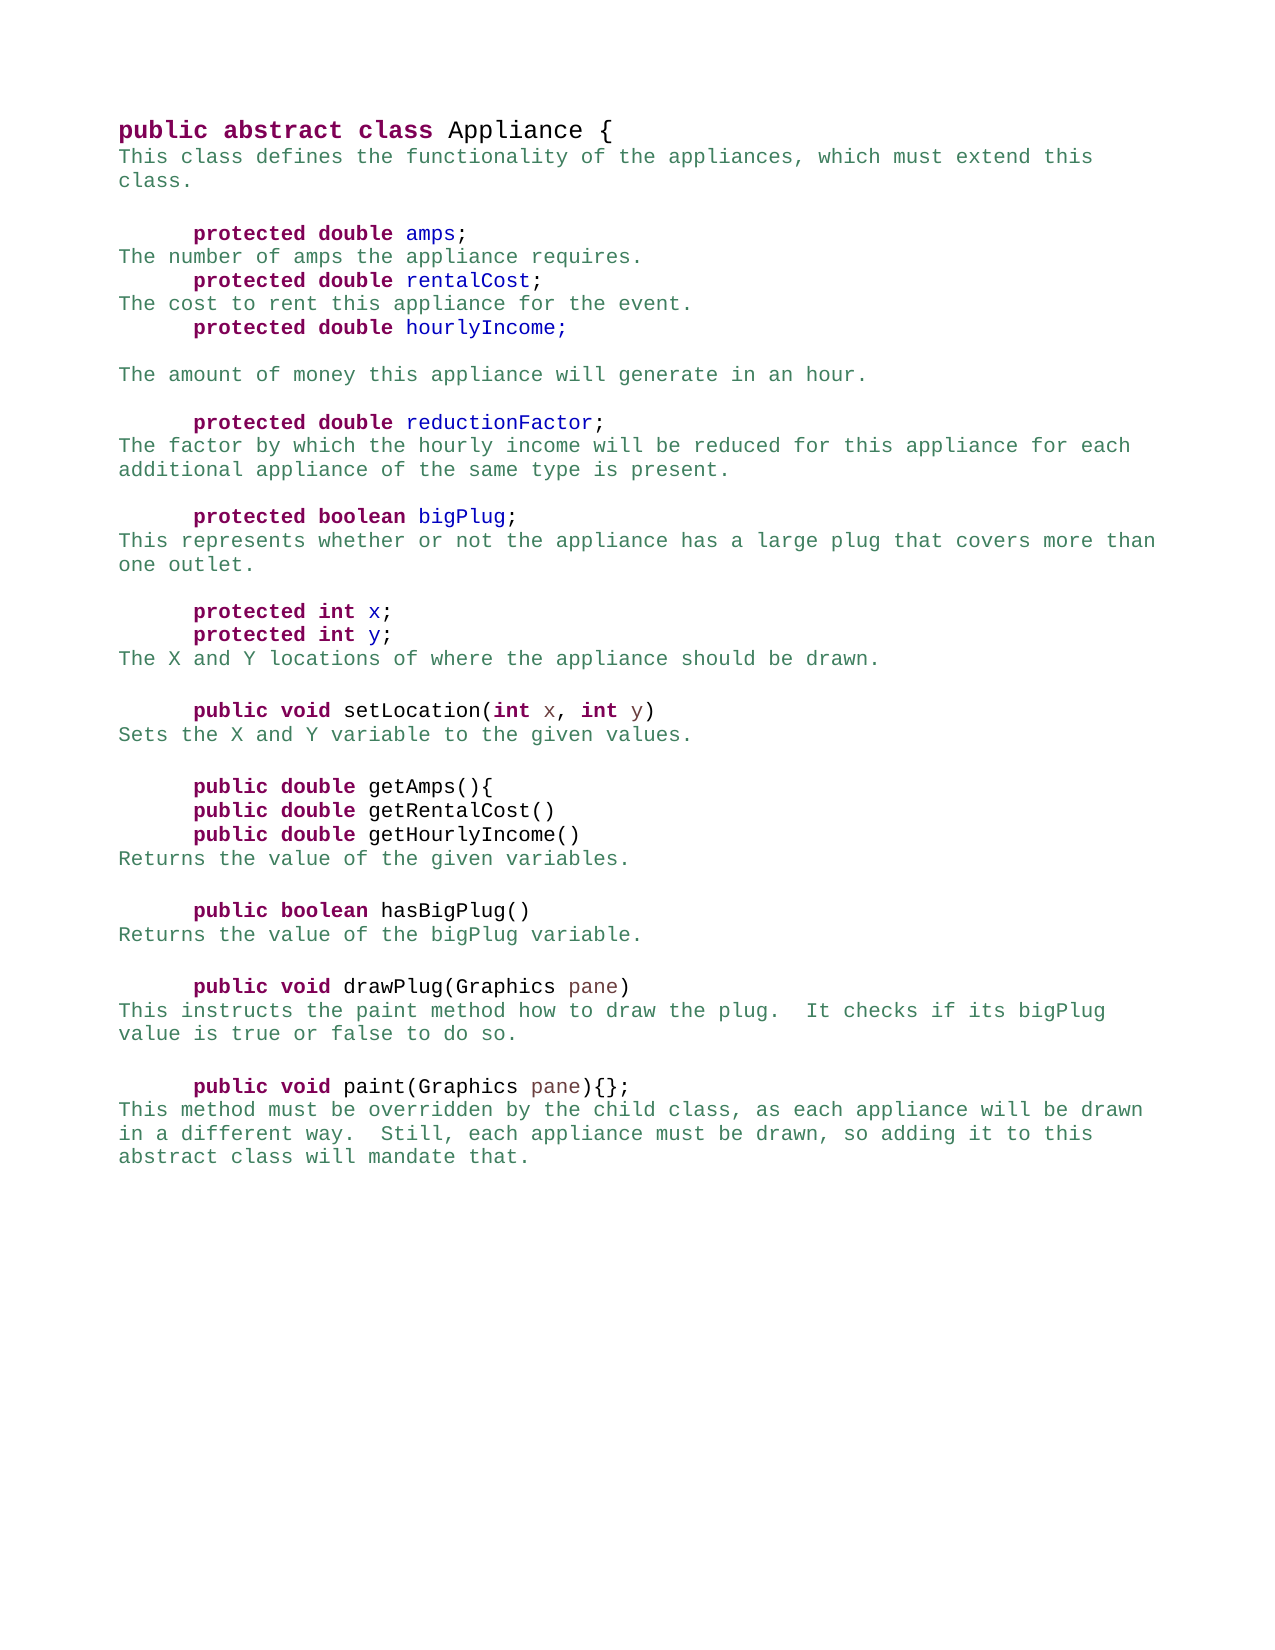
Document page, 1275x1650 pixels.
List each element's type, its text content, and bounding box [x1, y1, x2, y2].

text protected double reductionFactor; [118, 412, 1157, 435]
text This instructs the paint method how to draw the plug. It checks if its bigPlug value is true or false to do so. [118, 999, 1157, 1047]
text public boolean hasBigPlug() [118, 900, 1157, 923]
text protected boolean bigPlug; [118, 506, 1157, 530]
text protected double amps; [118, 222, 1157, 246]
text protected int y; [118, 624, 1157, 648]
text public void paint(Graphics pane){}; [118, 1076, 1157, 1099]
text The factor by which the hourly income will be reduced for this appliance for each additional appliance of the same type is present. [118, 435, 1157, 483]
text public double getAmps(){ [118, 777, 1157, 800]
text Sets the X and Y variable to the given values. [118, 724, 1157, 748]
text public void drawPlug(Graphics pane) [118, 976, 1157, 999]
text public void setLocation(int x, int y) [118, 701, 1157, 724]
text public double getRentalCost() [118, 800, 1157, 824]
text The X and Y locations of where the appliance should be drawn. [118, 648, 1157, 672]
text public abstract class Appliance { [118, 118, 1157, 146]
text The number of amps the appliance requires. [118, 246, 1157, 270]
text protected double hourlyIncome; [118, 317, 1157, 341]
text protected double rentalCost; [118, 270, 1157, 293]
text Returns the value of the bigPlug variable. [118, 923, 1157, 947]
text protected int x; [118, 601, 1157, 624]
text public double getHourlyIncome() [118, 824, 1157, 847]
text This represents whether or not the appliance has a large plug that covers more than one outlet. [118, 530, 1157, 577]
text The cost to rent this appliance for the event. [118, 293, 1157, 317]
text This method must be overridden by the child class, as each appliance will be drawn in a different way. Still, each appliance must be drawn, so adding it to this abstract class will mandate that. [118, 1099, 1157, 1170]
text Returns the value of the given variables. [118, 847, 1157, 871]
text This class defines the functionality of the appliances, which must extend this class. [118, 146, 1157, 194]
text The amount of money this appliance will generate in an hour. [118, 364, 1157, 388]
